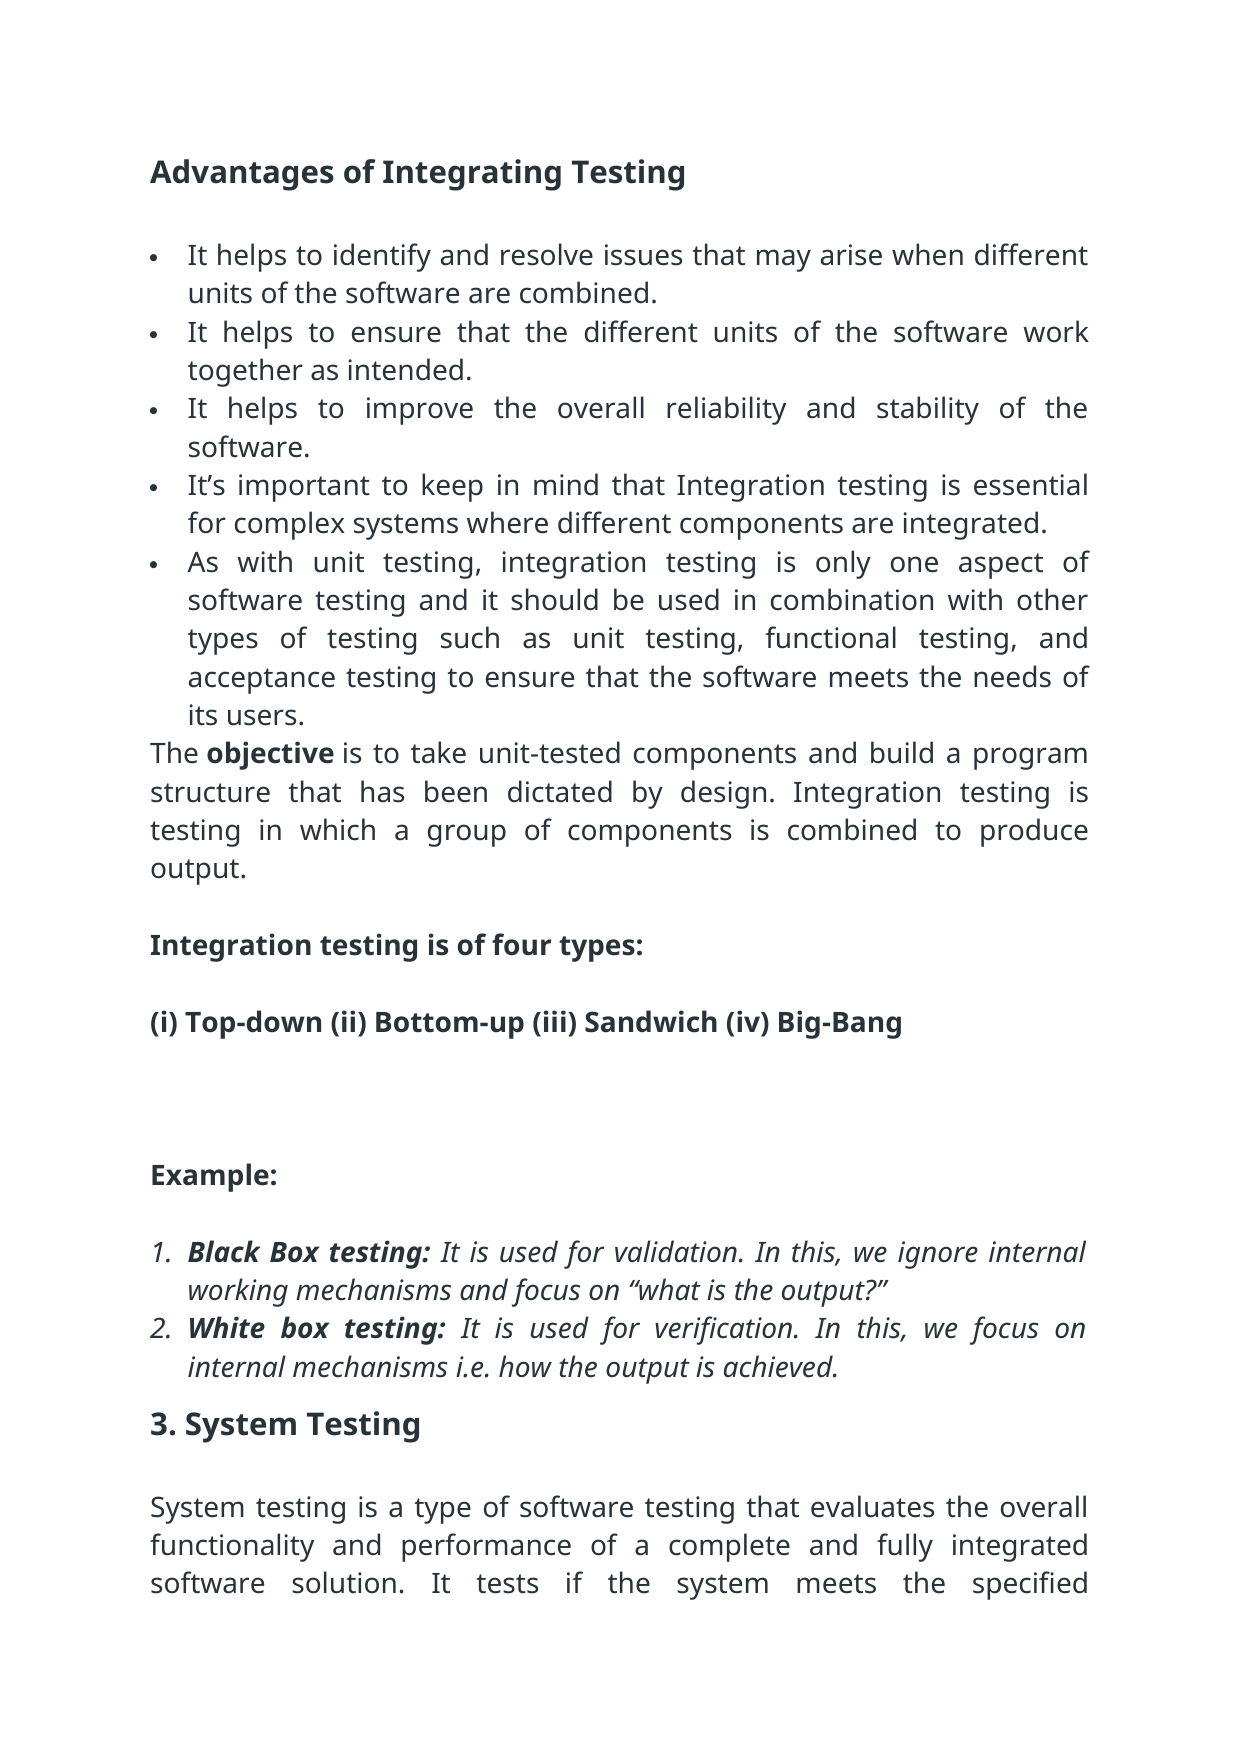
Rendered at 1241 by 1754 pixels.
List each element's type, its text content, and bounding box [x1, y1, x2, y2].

list It helps to identify and resolve issues that may arise when different units of the software are combined. [150, 235, 1090, 312]
list It’s important to keep in mind that Integration testing is essential for complex systems where different components are integrated. [150, 465, 1090, 542]
list As with unit testing, integration testing is only one aspect of software testing and it should be used in combination with other types of testing such as unit testing, functional testing, and acceptance testing to ensure that the software meets the needs of its users. [150, 542, 1090, 733]
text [150, 1487, 1090, 1602]
list Black Box testing: It is used for validation. In this, we ignore internal working mechanisms and focus on “what is the output?” [150, 1232, 1090, 1308]
list It helps to ensure that the different units of the software work together as intended. [150, 312, 1090, 388]
text (i) Top-down (ii) Bottom-up (iii) Sandwich (iv) Big-Bang [150, 1002, 1090, 1040]
text The objective is to take unit-tested components and build a program structure that has been dictated by design. Integration testing is testing in which a group of components is combined to produce output. [150, 733, 1090, 887]
text Example: [150, 1155, 1090, 1193]
text Integration testing is of four types: [150, 925, 1090, 963]
list White box testing: It is used for verification. In this, we focus on internal mechanisms i.e. how the output is achieved. [150, 1308, 1090, 1385]
list It helps to improve the overall reliability and stability of the software. [150, 388, 1090, 465]
text Advantages of Integrating Testing [150, 150, 1090, 193]
text 3. System Testing [150, 1402, 1090, 1444]
